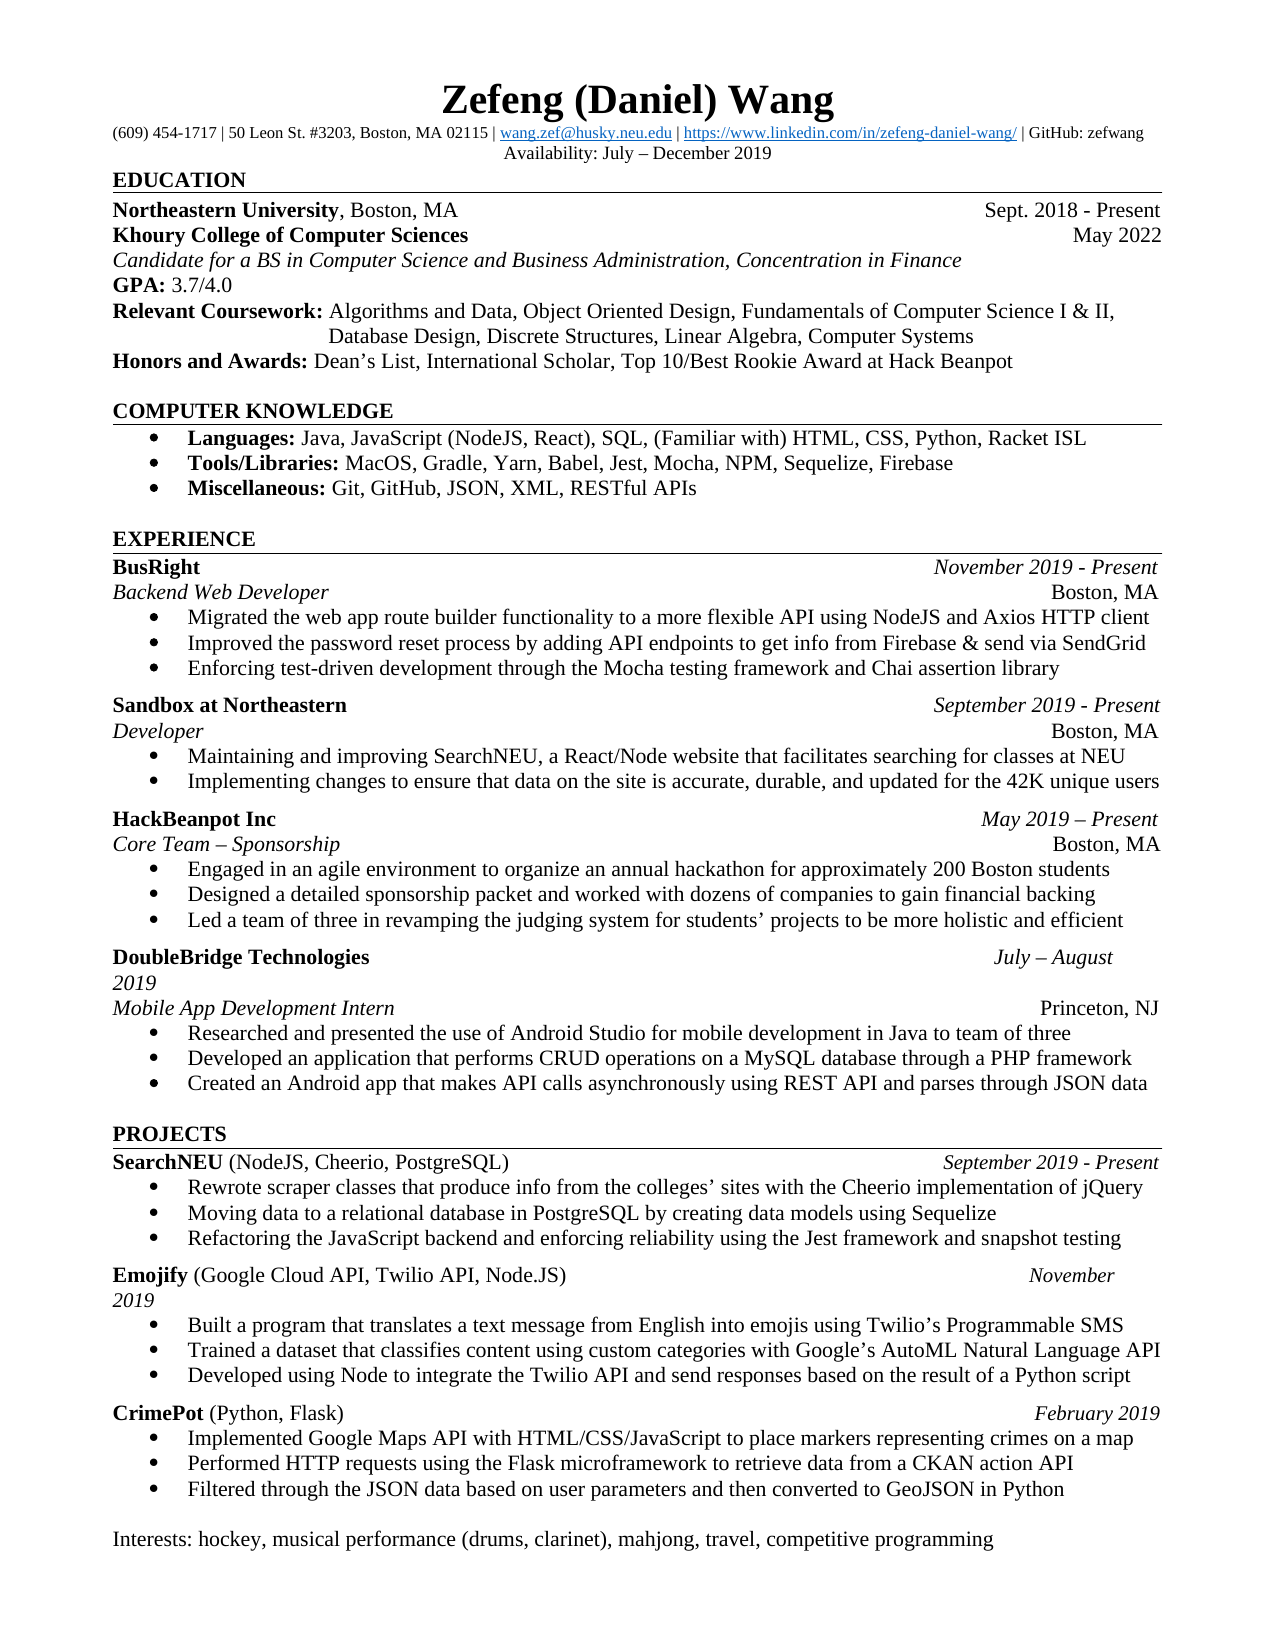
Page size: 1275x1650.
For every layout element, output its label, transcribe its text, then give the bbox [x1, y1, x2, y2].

list Enforcing test-driven development through the Mocha testing framework and Chai assertion library [150, 655, 1162, 680]
list Improved the password reset process by adding API endpoints to get info from Firebase & send via SendGrid [150, 629, 1162, 655]
text DoubleBridge Technologies July – August 2019 [112, 944, 1162, 995]
list Created an Android app that makes API calls asynchronously using REST API and parses through JSON data [150, 1070, 1162, 1096]
list Built a program that translates a text message from English into emojis using Twilio’s Programmable SMS [150, 1312, 1162, 1337]
text EDUCATION [112, 167, 1162, 193]
list Filtered through the JSON data based on user parameters and then converted to GeoJSON in Python [150, 1476, 1162, 1501]
text Core Team – Sponsorship Boston, MA [112, 831, 1162, 856]
list Moving data to a relational database in PostgreSQL by creating data models using Sequelize [150, 1199, 1162, 1225]
list Implemented Google Maps API with HTML/CSS/JavaScript to place markers representing crimes on a map [150, 1425, 1162, 1450]
list Researched and presented the use of Android Studio for mobile development in Java to team of three [150, 1020, 1162, 1045]
list Designed a detailed sponsorship packet and worked with dozens of companies to gain financial backing [150, 881, 1162, 907]
list Migrated the web app route builder functionality to a more flexible API using NodeJS and Axios HTTP client [150, 604, 1162, 629]
text EXPERIENCE [112, 526, 1162, 554]
list Developed an application that performs CRUD operations on a MySQL database through a PHP framework [150, 1045, 1162, 1070]
text Honors and Awards: Dean’s List, International Scholar, Top 10/Best Rookie Award at Hack Beanpot [112, 348, 1162, 373]
list Led a team of three in revamping the judging system for students’ projects to be more holistic and efficient [150, 907, 1162, 932]
text HackBeanpot Inc May 2019 – Present [112, 806, 1162, 831]
text CrimePot (Python, Flask) February 2019 [112, 1400, 1162, 1425]
text Database Design, Discrete Structures, Linear Algebra, Computer Systems [187, 323, 1162, 348]
list Tools/Libraries: MacOS, Gradle, Yarn, Babel, Jest, Mocha, NPM, Sequelize, Firebase [150, 450, 1162, 475]
text BusRight November 2019 - Present [112, 554, 1162, 579]
text PROJECTS [112, 1121, 1162, 1149]
text Developer Boston, MA [112, 718, 1162, 743]
text COMPUTER KNOWLEDGE [112, 398, 1162, 425]
list Maintaining and improving SearchNEU, a React/Node website that facilitates searching for classes at NEU [150, 743, 1162, 768]
list Engaged in an agile environment to organize an annual hackathon for approximately 200 Boston students [150, 856, 1162, 881]
text Sandbox at Northeastern September 2019 - Present [112, 692, 1162, 718]
text Backend Web Developer Boston, MA [112, 579, 1162, 604]
text Interests: hockey, musical performance (drums, clarinet), mahjong, travel, competitive programming [112, 1526, 1162, 1551]
list Developed using Node to integrate the Twilio API and send responses based on the result of a Python script [150, 1362, 1162, 1387]
list Trained a dataset that classifies content using custom categories with Google’s AutoML Natural Language API [150, 1337, 1162, 1362]
list Implementing changes to ensure that data on the site is accurate, durable, and updated for the 42K unique users [150, 768, 1162, 793]
list Miscellaneous: Git, GitHub, JSON, XML, RESTful APIs [150, 475, 1162, 500]
text GPA: 3.7/4.0 [112, 272, 1162, 298]
text Emojify (Google Cloud API, Twilio API, Node.JS) November 2019 [112, 1262, 1162, 1312]
text Northeastern University, Boston, MA Sept. 2018 - Present [112, 197, 1162, 222]
list Performed HTTP requests using the Flask microframework to retrieve data from a CKAN action API [150, 1450, 1162, 1476]
list Refactoring the JavaScript backend and enforcing reliability using the Jest framework and snapshot testing [150, 1225, 1162, 1250]
text (609) 454-1717 | 50 Leon St. #3203, Boston, MA 02115 | wang.zef@husky.neu.edu | https://www.linkedin.com/in/zefeng-daniel-wang/ | GitHub: zefwang [112, 123, 1162, 142]
list Languages: Java, JavaScript (NodeJS, React), SQL, (Familiar with) HTML, CSS, Python, Racket ISL [150, 425, 1162, 450]
text Khoury College of Computer Sciences May 2022 [112, 222, 1162, 247]
text Mobile App Development Intern Princeton, NJ [112, 995, 1162, 1020]
text Relevant Coursework: Algorithms and Data, Object Oriented Design, Fundamentals of Computer Science I & II, [112, 298, 1162, 323]
text Candidate for a BS in Computer Science and Business Administration, Concentration in Finance [112, 247, 1162, 272]
text SearchNEU (NodeJS, Cheerio, PostgreSQL) September 2019 - Present [112, 1149, 1162, 1174]
text Zefeng (Daniel) Wang [112, 75, 1162, 123]
list Rewrote scraper classes that produce info from the colleges’ sites with the Cheerio implementation of jQuery [150, 1174, 1162, 1199]
text Availability: July – December 2019 [112, 142, 1162, 164]
